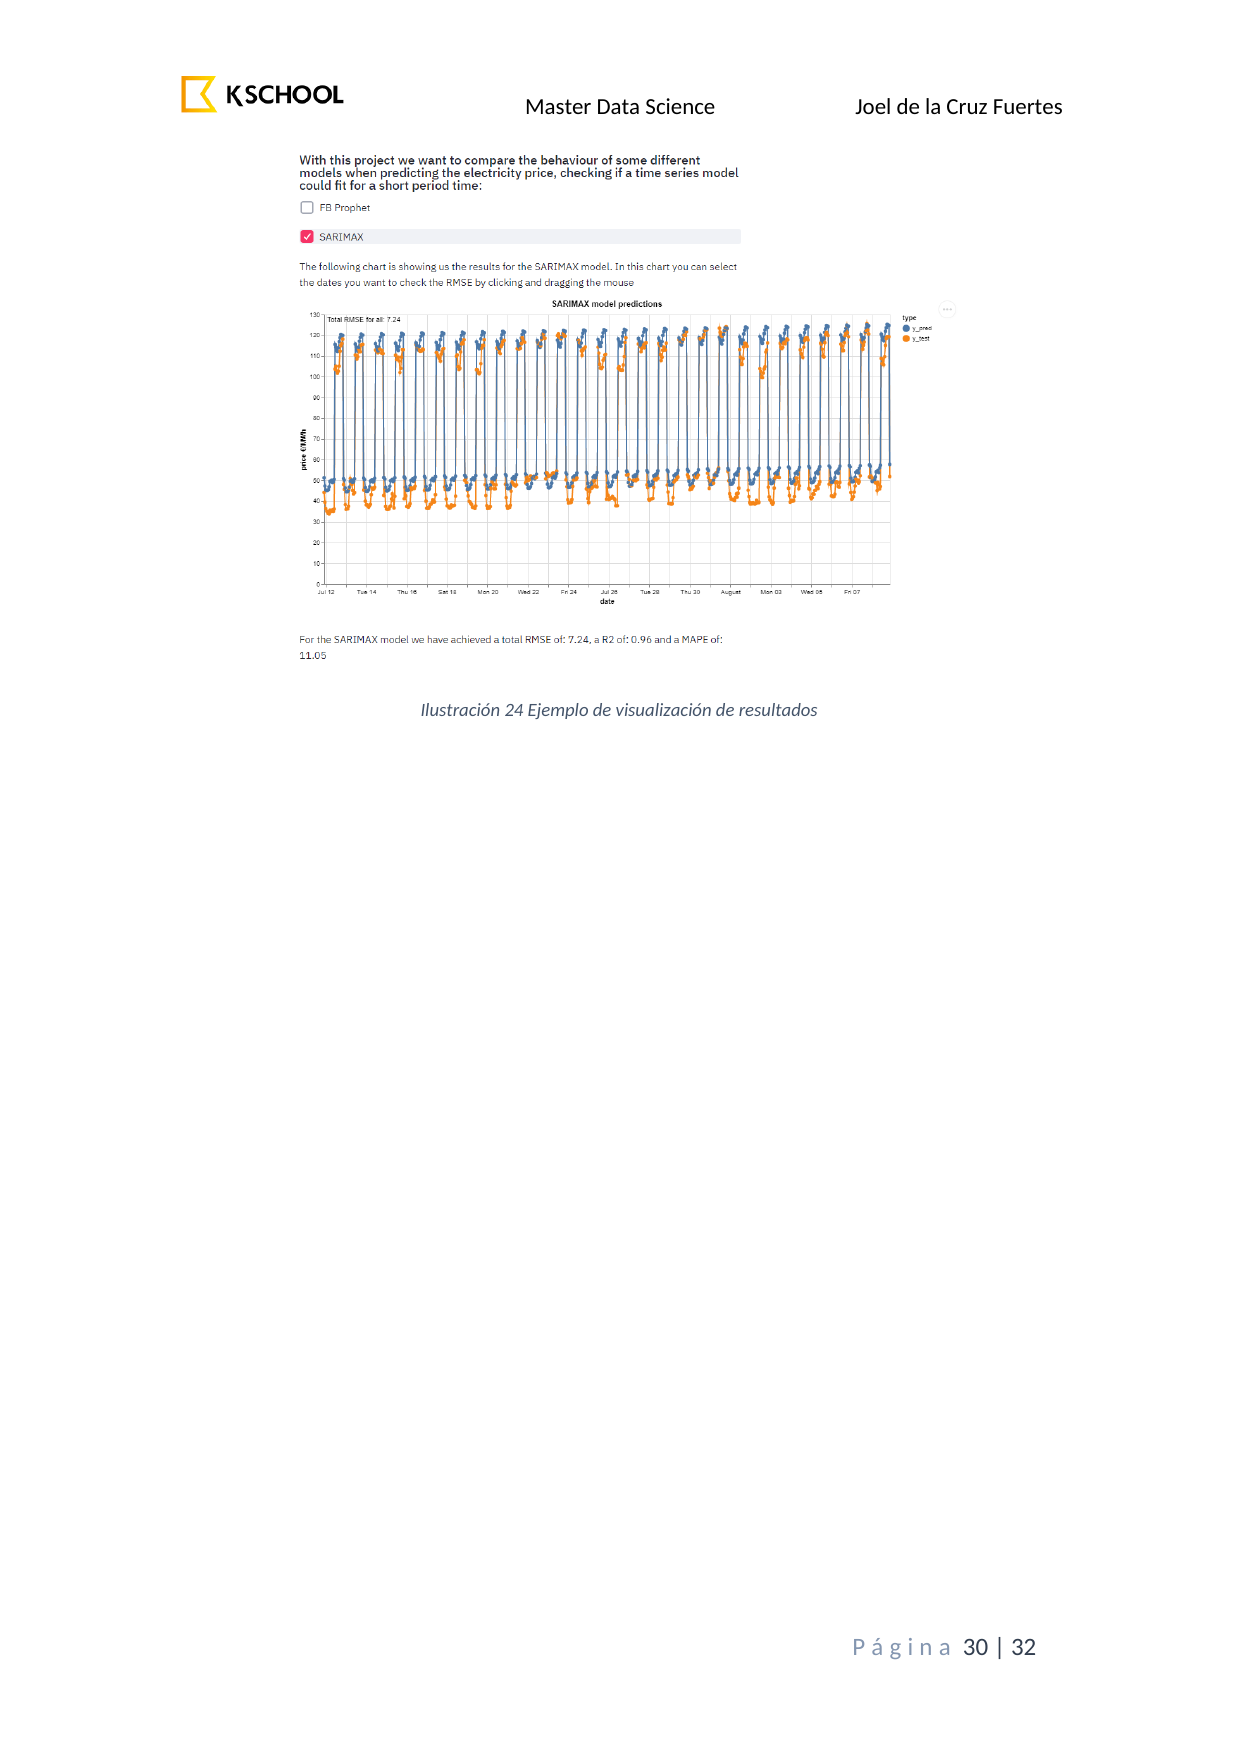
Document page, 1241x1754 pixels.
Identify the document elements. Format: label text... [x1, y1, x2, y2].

text Ilustración 24 Ejemplo de visualización de resultados [177, 698, 1063, 721]
picture [282, 147, 958, 680]
picture [177, 73, 349, 115]
